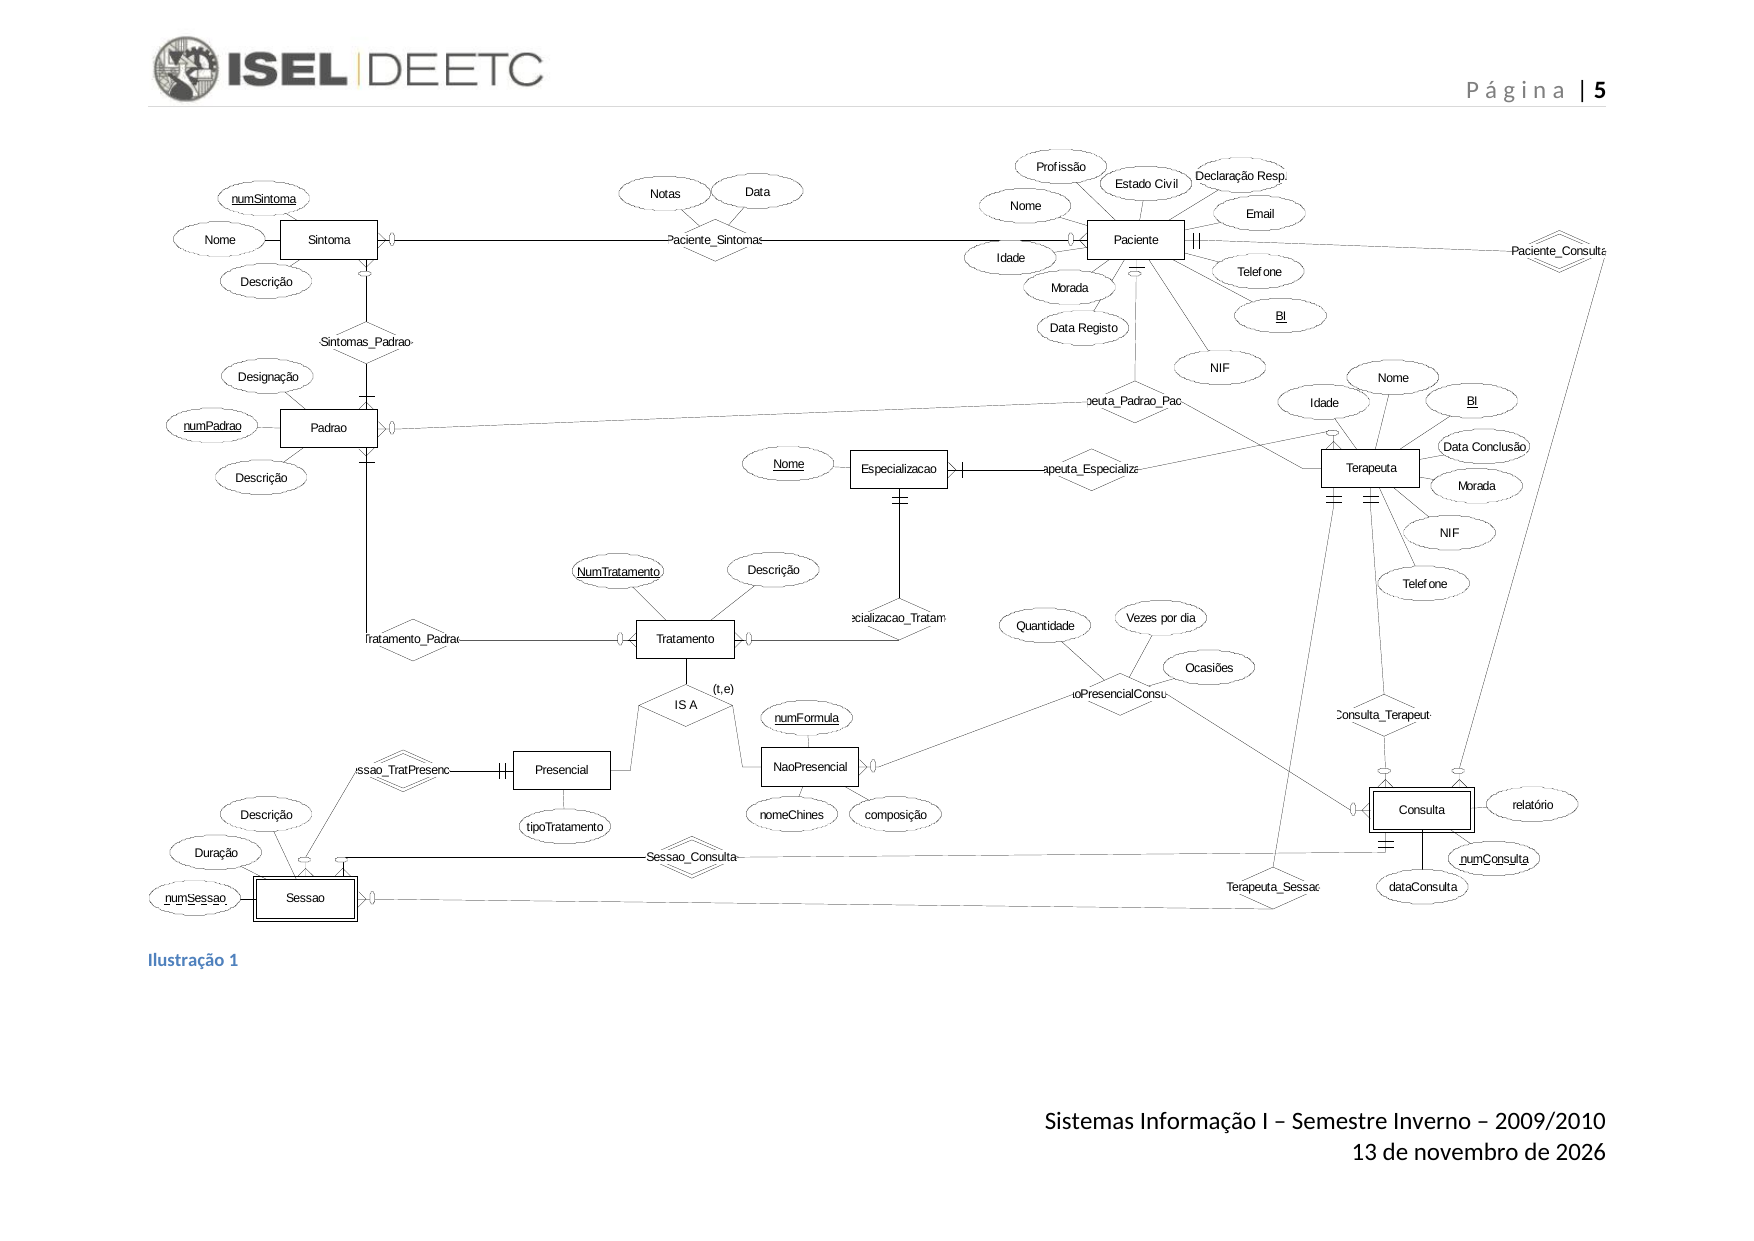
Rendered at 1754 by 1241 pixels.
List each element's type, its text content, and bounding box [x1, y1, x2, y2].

picture [143, 20, 576, 129]
